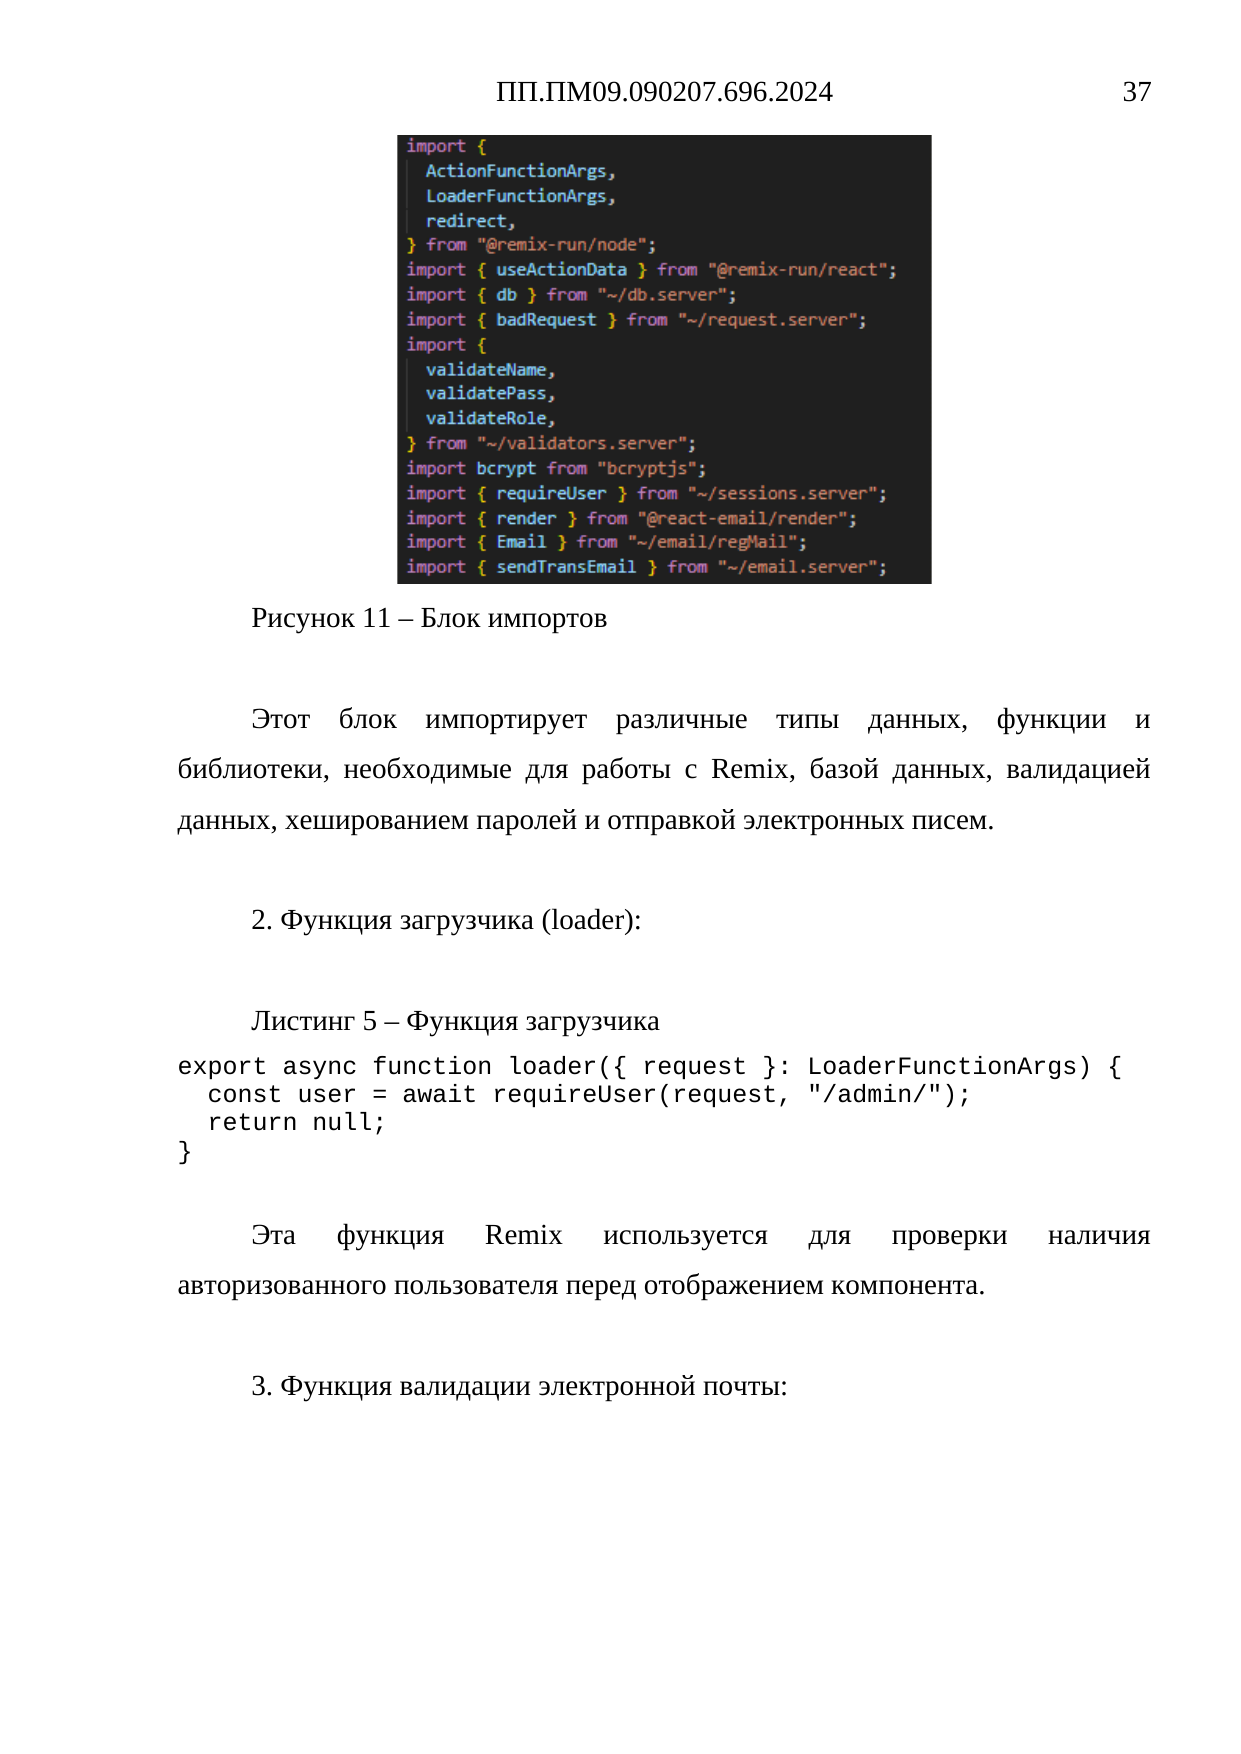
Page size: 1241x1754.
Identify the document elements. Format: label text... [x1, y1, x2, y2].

text Рисунок 11 – Блок импортов [177, 601, 1152, 634]
text Листинг 5 – Функция загрузчика [177, 1003, 1152, 1037]
text Эта функция Remix используется для проверки наличия авторизованного пользователя перед отображением компонента. [177, 1217, 1152, 1301]
text 2. Функция загрузчика (loader): [177, 902, 1152, 936]
text const user = await requireUser(request, "/admin/"); [177, 1082, 1152, 1110]
text Этот блок импортирует различные типы данных, функции и библиотеки, необходимые для работы с Remix, базой данных, валидацией данных, хешированием паролей и отправкой электронных писем. [177, 701, 1152, 835]
text 3. Функция валидации электронной почты: [177, 1368, 1152, 1401]
picture [397, 135, 932, 584]
text export async function loader({ request }: LoaderFunctionArgs) { [177, 1053, 1152, 1082]
text return null; [177, 1110, 1152, 1138]
text } [177, 1138, 1152, 1167]
